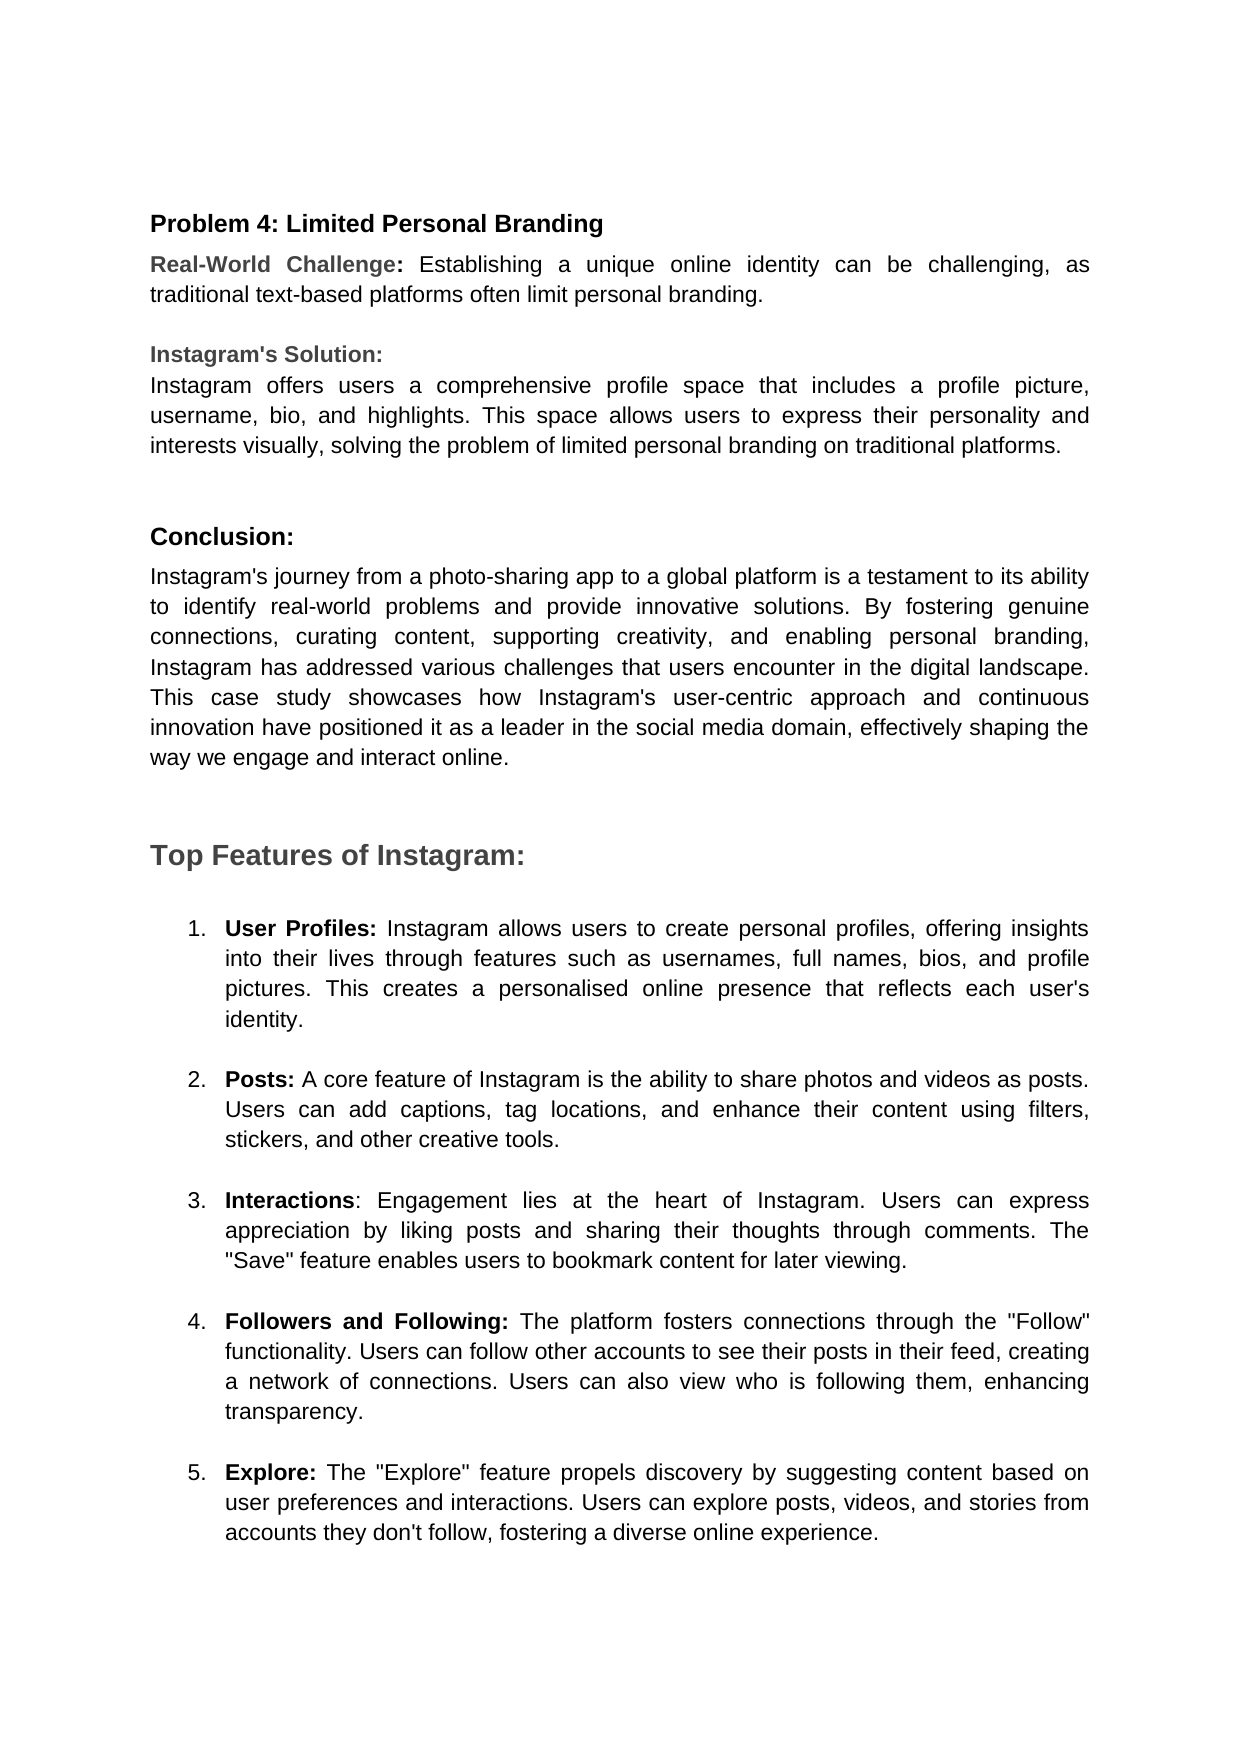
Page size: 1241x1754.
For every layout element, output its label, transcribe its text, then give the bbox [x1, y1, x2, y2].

list Posts: A core feature of Instagram is the ability to share photos and videos as posts. Users can add captions, tag locations, and enhance their content using filters, stickers, and other creative tools. [187, 1066, 1090, 1153]
list User Profiles: Instagram allows users to create personal profiles, offering insights into their lives through features such as usernames, full names, bios, and profile pictures. This creates a personalised online presence that reflects each user's identity. [187, 915, 1090, 1032]
list Followers and Following: The platform fosters connections through the "Follow" functionality. Users can follow other accounts to see their posts in their feed, creating a network of connections. Users can also view who is following them, enhancing transparency. [187, 1308, 1090, 1425]
subtitle Problem 4: Limited Personal Branding [150, 209, 1090, 238]
text Instagram's Solution: [150, 341, 1090, 368]
text Instagram's journey from a photo-sharing app to a global platform is a testament to its ability to identify real-world problems and provide innovative solutions. By fostering genuine connections, curating content, supporting creativity, and enabling personal branding, Instagram has addressed various challenges that users encounter in the digital landscape. This case study showcases how Instagram's user-centric approach and continuous innovation have positioned it as a leader in the social media domain, effectively shaping the way we engage and interact online. [150, 563, 1090, 771]
list Explore: The "Explore" feature propels discovery by suggesting content based on user preferences and interactions. Users can explore posts, videos, and stories from accounts they don't follow, fostering a diverse online experience. [187, 1459, 1090, 1546]
subtitle Conclusion: [150, 522, 1090, 550]
list Interactions: Engagement lies at the heart of Instagram. Users can express appreciation by liking posts and sharing their thoughts through comments. The "Save" feature enables users to bookmark content for later viewing. [187, 1187, 1090, 1274]
text Instagram offers users a comprehensive profile space that includes a profile picture, username, bio, and highlights. This space allows users to express their personality and interests visually, solving the problem of limited personal branding on traditional platforms. [150, 372, 1090, 458]
subtitle Top Features of Instagram: [150, 838, 1090, 871]
text Real-World Challenge: Establishing a unique online identity can be challenging, as traditional text-based platforms often limit personal branding. [150, 251, 1090, 307]
